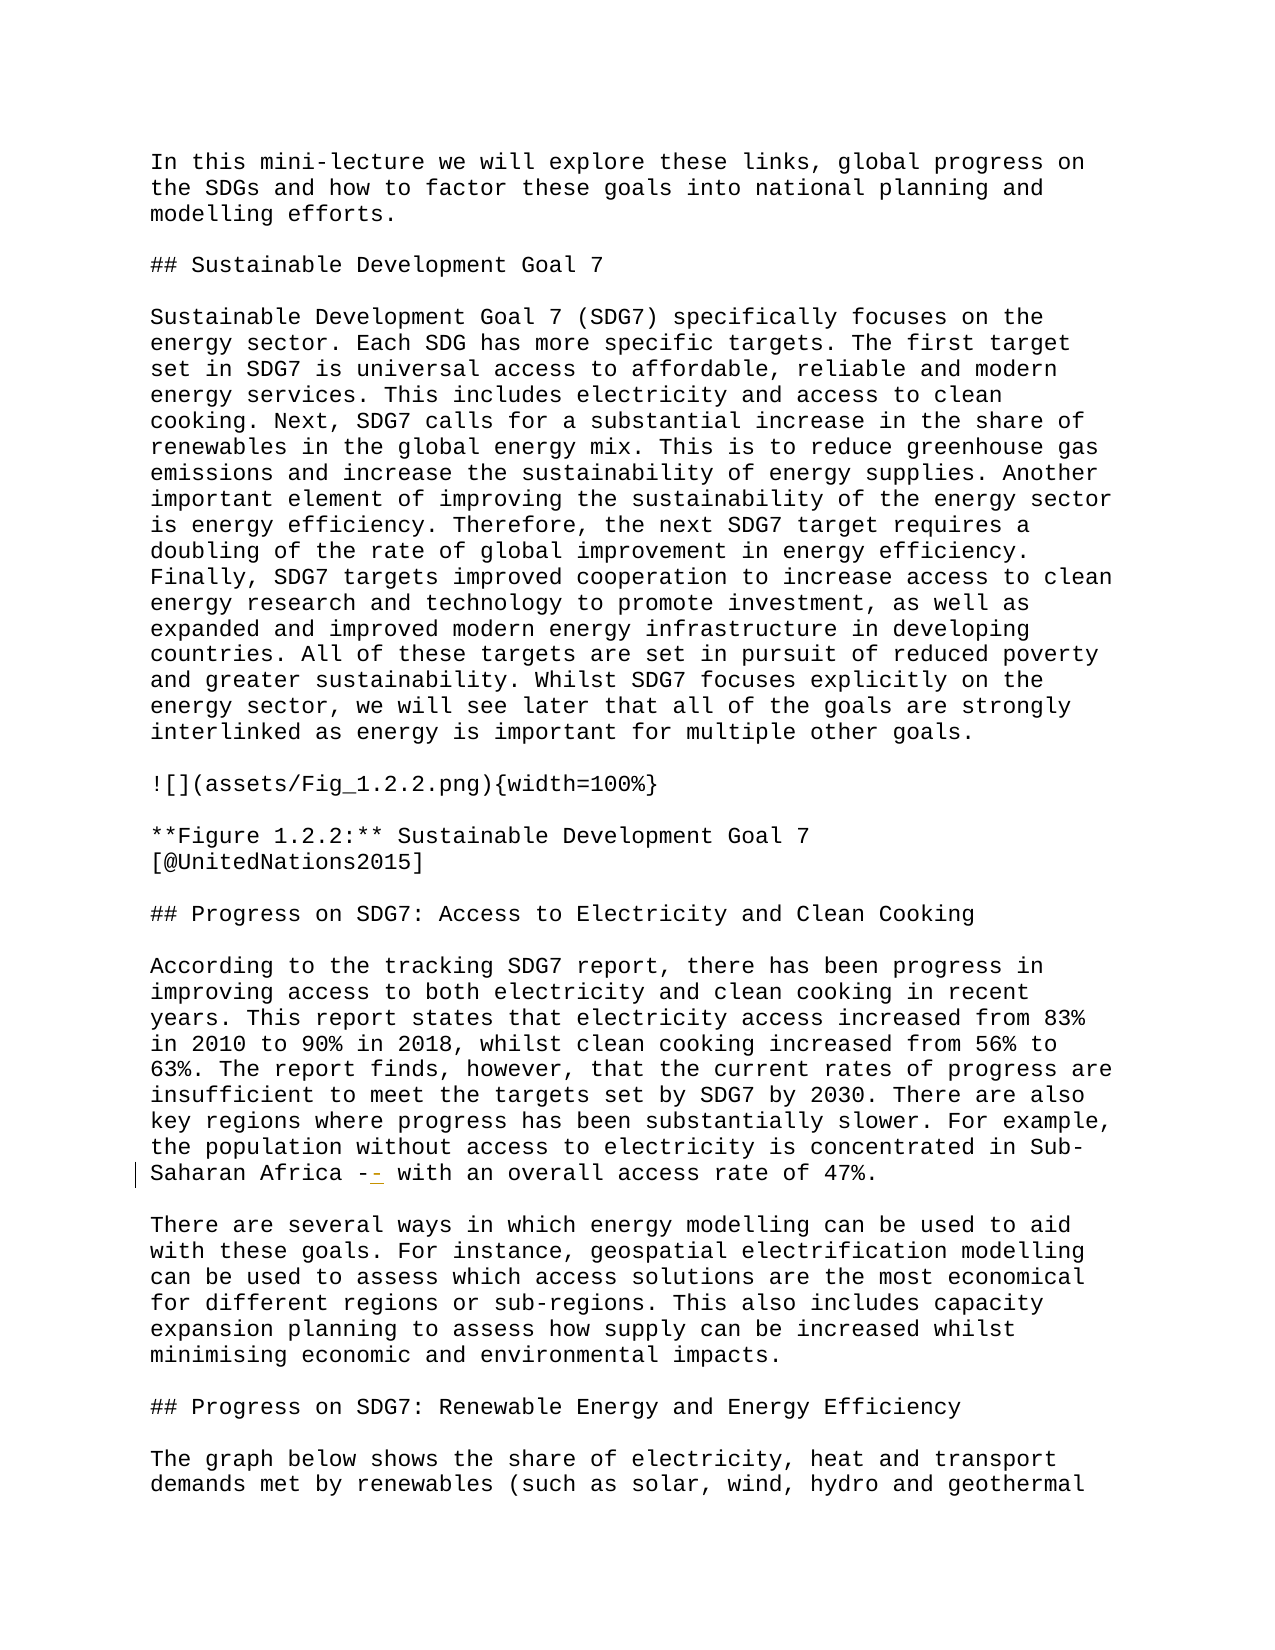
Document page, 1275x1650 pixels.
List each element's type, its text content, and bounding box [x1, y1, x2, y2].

text There are several ways in which energy modelling can be used to aid with these goals. For instance, geospatial electrification modelling can be used to assess which access solutions are the most economical for different regions or sub-regions. This also includes capacity expansion planning to assess how supply can be increased whilst minimising economic and environmental impacts. [150, 1213, 1125, 1369]
text ## Sustainable Development Goal 7 [150, 254, 1125, 280]
text Sustainable Development Goal 7 (SDG7) specifically focuses on the energy sector. Each SDG has more specific targets. The first target set in SDG7 is universal access to affordable, reliable and modern energy services. This includes electricity and access to clean cooking. Next, SDG7 calls for a substantial increase in the share of renewables in the global energy mix. This is to reduce greenhouse gas emissions and increase the sustainability of energy supplies. Another important element of improving the sustainability of the energy sector is energy efficiency. Therefore, the next SDG7 target requires a doubling of the rate of global improvement in energy efficiency. Finally, SDG7 targets improved cooperation to increase access to clean energy research and technology to promote investment, as well as expanded and improved modern energy infrastructure in developing countries. All of these targets are set in pursuit of reduced poverty and greater sustainability. Whilst SDG7 focuses explicitly on the energy sector, we will see later that all of the goals are strongly interlinked as energy is important for multiple other goals. [150, 306, 1125, 747]
text In this mini-lecture we will explore these links, global progress on the SDGs and how to factor these goals into national planning and modelling efforts. [150, 150, 1125, 228]
text **Figure 1.2.2:** Sustainable Development Goal 7 [150, 824, 1125, 850]
text ![](assets/Fig_1.2.2.png){width=100%} [150, 772, 1125, 798]
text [150, 1447, 1125, 1499]
text ## Progress on SDG7: Access to Electricity and Clean Cooking [150, 902, 1125, 928]
text ## Progress on SDG7: Renewable Energy and Energy Efficiency [150, 1395, 1125, 1421]
text According to the tracking SDG7 report, there has been progress in improving access to both electricity and clean cooking in recent years. This report states that electricity access increased from 83% in 2010 to 90% in 2018, whilst clean cooking increased from 56% to 63%. The report finds, however, that the current rates of progress are insufficient to meet the targets set by SDG7 by 2030. There are also key regions where progress has been substantially slower. For example, the population without access to electricity is concentrated in Sub-Saharan Africa - with an overall access rate of 47%. [150, 954, 1125, 1187]
text [@UnitedNations2015] [150, 850, 1125, 876]
